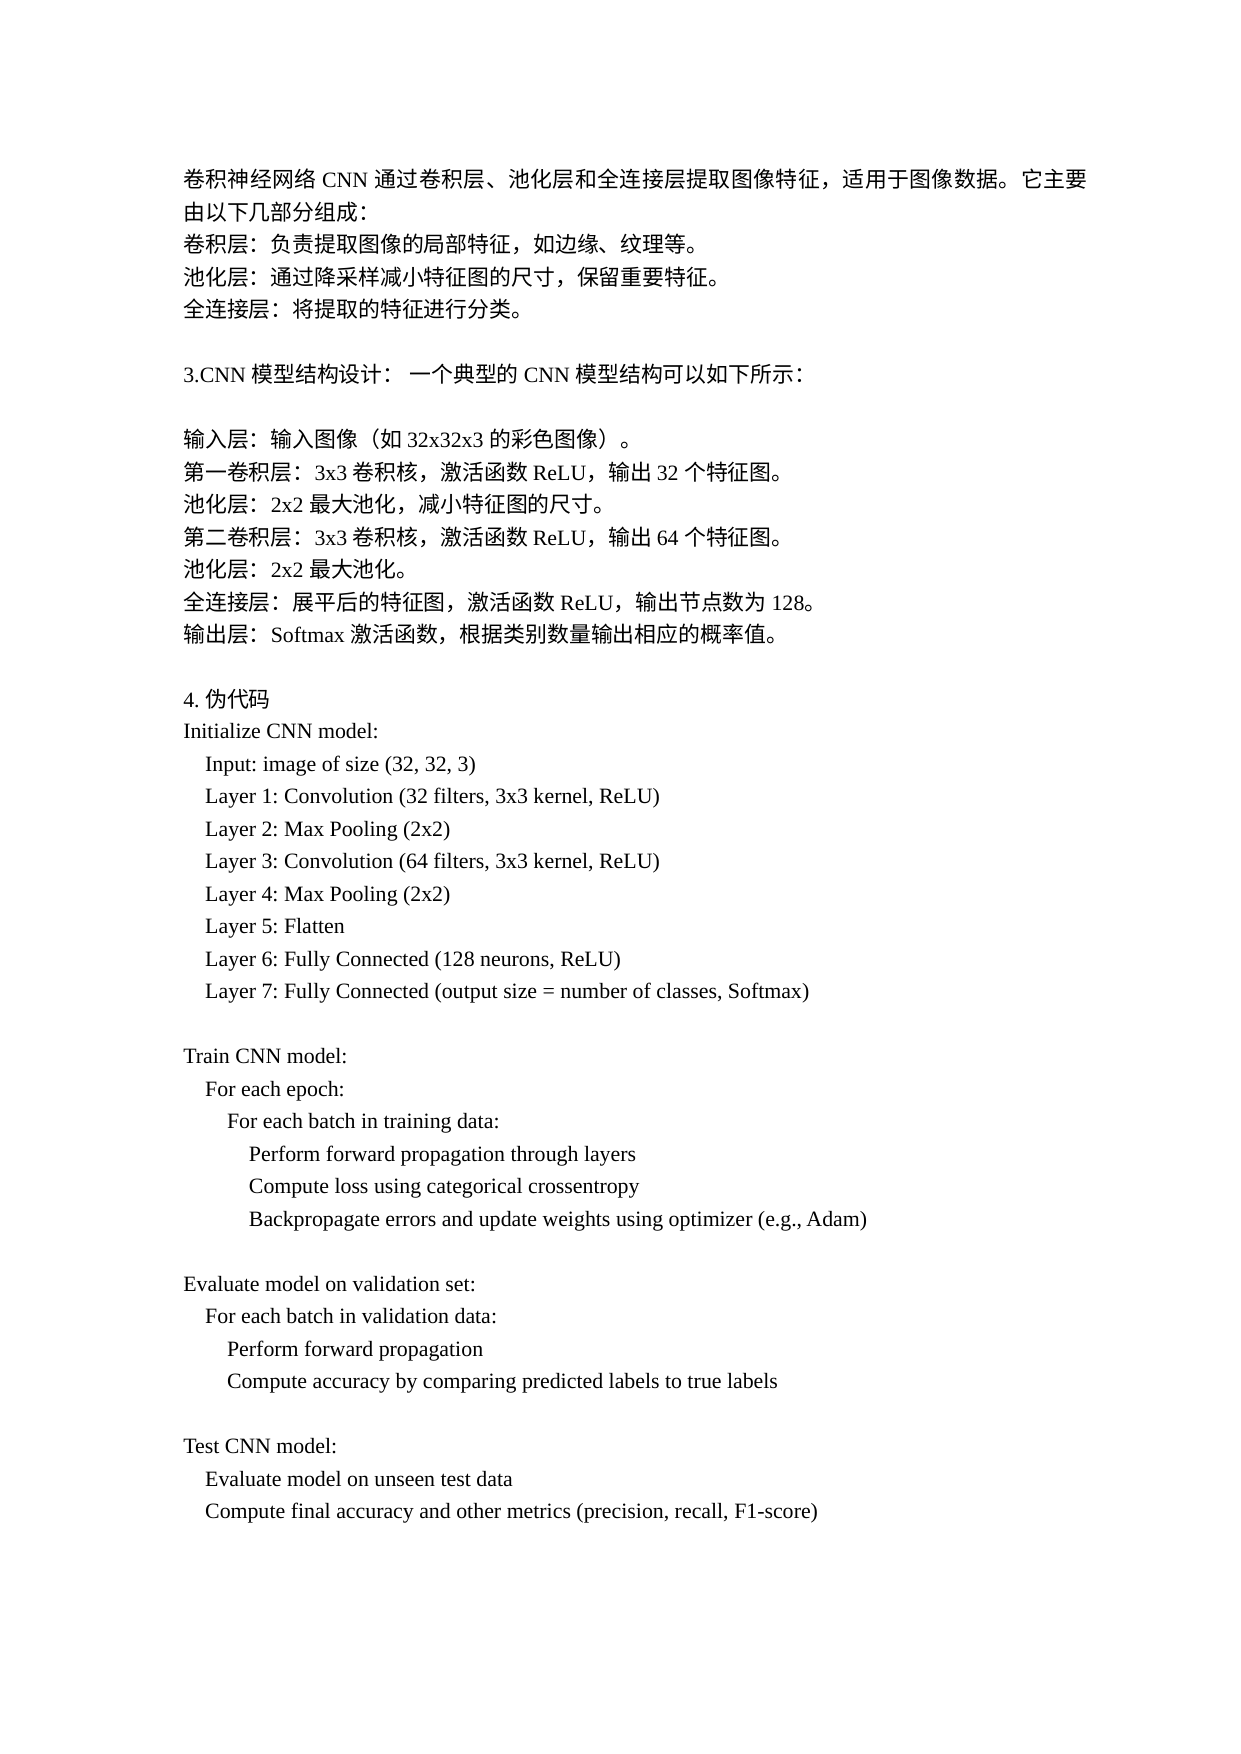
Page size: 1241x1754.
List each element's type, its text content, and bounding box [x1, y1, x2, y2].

list Evaluate model on validation set: [183, 1267, 1090, 1299]
list For each batch in validation data: [183, 1299, 1090, 1332]
list Perform forward propagation [183, 1332, 1090, 1364]
list Layer 5: Flatten [183, 909, 1090, 942]
text 输入层：输入图像（如 32x32x3 的彩色图像）。 [183, 422, 1090, 454]
list Input: image of size (32, 32, 3) [183, 747, 1090, 779]
text 全连接层：将提取的特征进行分类。 [183, 292, 1090, 324]
text 全连接层：展平后的特征图，激活函数 ReLU，输出节点数为 128。 [183, 584, 1090, 617]
list Layer 3: Convolution (64 filters, 3x3 kernel, ReLU) [183, 844, 1090, 877]
text 第二卷积层：3x3 卷积核，激活函数 ReLU，输出 64 个特征图。 [183, 519, 1090, 552]
list Evaluate model on unseen test data [183, 1462, 1090, 1494]
text 池化层：2x2 最大池化。 [183, 552, 1090, 584]
text 卷积神经网络CNN 通过卷积层、池化层和全连接层提取图像特征，适用于图像数据。它主要由以下几部分组成： [183, 162, 1090, 227]
list Compute accuracy by comparing predicted labels to true labels [183, 1364, 1090, 1397]
list Layer 6: Fully Connected (128 neurons, ReLU) [183, 942, 1090, 974]
text 卷积层：负责提取图像的局部特征，如边缘、纹理等。 [183, 227, 1090, 259]
text 输出层：Softmax 激活函数，根据类别数量输出相应的概率值。 [183, 617, 1090, 649]
list Perform forward propagation through layers [183, 1137, 1090, 1169]
text 3.CNN 模型结构设计： 一个典型的 CNN 模型结构可以如下所示： [183, 357, 1090, 389]
list Layer 7: Fully Connected (output size = number of classes, Softmax) [183, 974, 1090, 1007]
list Layer 2: Max Pooling (2x2) [183, 812, 1090, 844]
text 池化层：2x2 最大池化，减小特征图的尺寸。 [183, 487, 1090, 519]
list Layer 1: Convolution (32 filters, 3x3 kernel, ReLU) [183, 779, 1090, 812]
list Train CNN model: [183, 1039, 1090, 1072]
list For each batch in training data: [183, 1104, 1090, 1137]
text 第一卷积层：3x3 卷积核，激活函数 ReLU，输出 32 个特征图。 [183, 454, 1090, 487]
list Layer 4: Max Pooling (2x2) [183, 877, 1090, 909]
list Compute loss using categorical crossentropy [183, 1169, 1090, 1202]
list 4. 伪代码 Initialize CNN model: [183, 649, 1090, 747]
list For each epoch: [183, 1072, 1090, 1104]
list Compute final accuracy and other metrics (precision, recall, F1-score) [183, 1494, 1090, 1527]
text 池化层：通过降采样减小特征图的尺寸，保留重要特征。 [183, 259, 1090, 292]
list Backpropagate errors and update weights using optimizer (e.g., Adam) [183, 1202, 1090, 1234]
list Test CNN model: [183, 1429, 1090, 1462]
